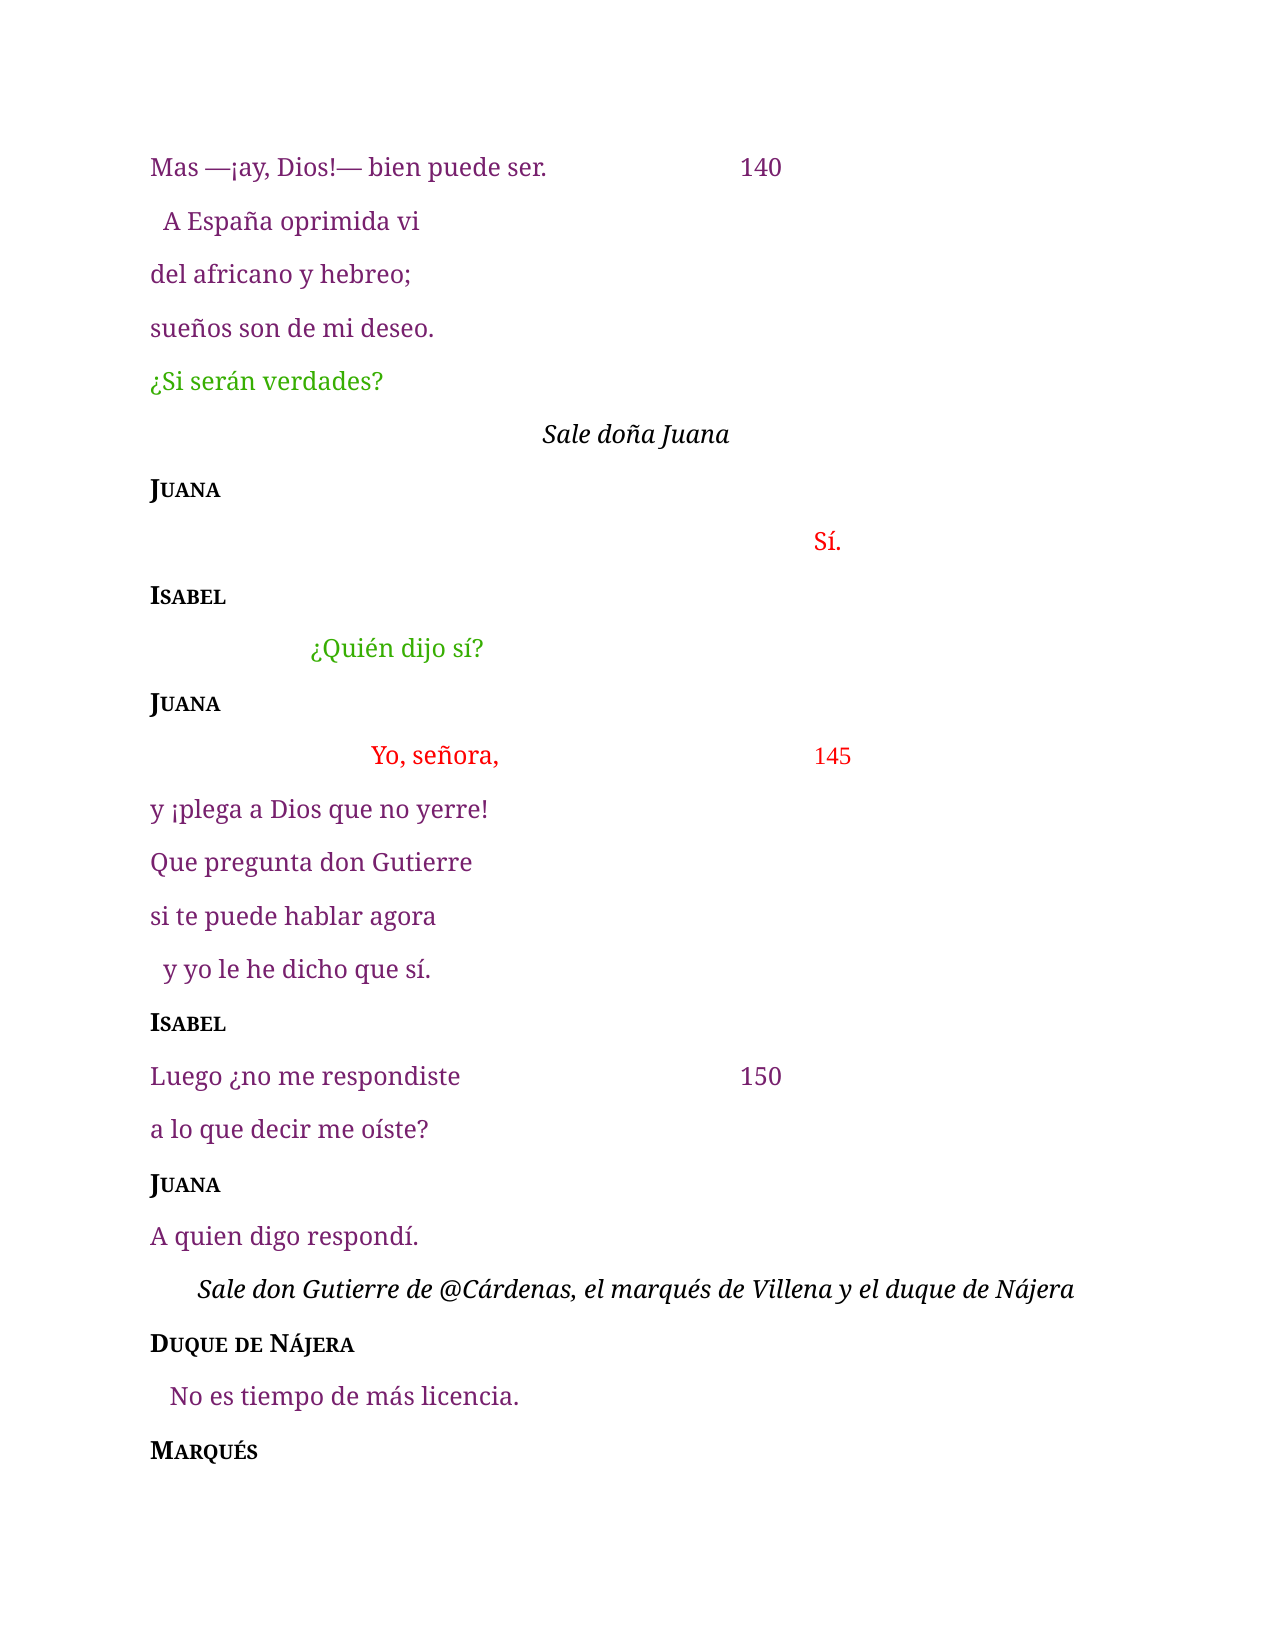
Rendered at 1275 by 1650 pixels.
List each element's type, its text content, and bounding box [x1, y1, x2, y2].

text Isabel [150, 1005, 1125, 1039]
text si te puede hablar agora [150, 898, 1125, 932]
text A quien digo respondí. [150, 1219, 1125, 1253]
text Juana [150, 1165, 1125, 1199]
text Duque de Nájera [150, 1326, 1125, 1360]
text y ¡plega a Dios que no yerre! [150, 791, 1125, 825]
text Juana [150, 684, 1125, 718]
text Que pregunta don Gutierre [150, 845, 1125, 879]
text Sale doña Juana [150, 417, 1125, 451]
text ¿Quién dijo sí? [150, 631, 1125, 665]
text Marqués [150, 1432, 1125, 1467]
text y yo le he dicho que sí. [150, 952, 1125, 986]
text A España oprimida vi [150, 203, 1125, 237]
text Juana [150, 471, 1125, 505]
text Luego ¿no me respondiste 150 [150, 1058, 1125, 1092]
text Sí. [371, 524, 1125, 558]
text Sale don Gutierre de @Cárdenas, el marqués de Villena y el duque de Nájera [150, 1272, 1125, 1306]
text Yo, señora, 145 [371, 738, 1125, 772]
text No es tiempo de más licencia. [150, 1379, 1125, 1413]
text Isabel [150, 577, 1125, 612]
text sueños son de mi deseo. [150, 310, 1125, 344]
text a lo que decir me oíste? [150, 1112, 1125, 1146]
text ¿Si serán verdades? [150, 364, 1125, 398]
text del africano y hebreo; [150, 257, 1125, 291]
text Mas —¡ay, Dios!— bien puede ser. 140 [150, 150, 1125, 184]
